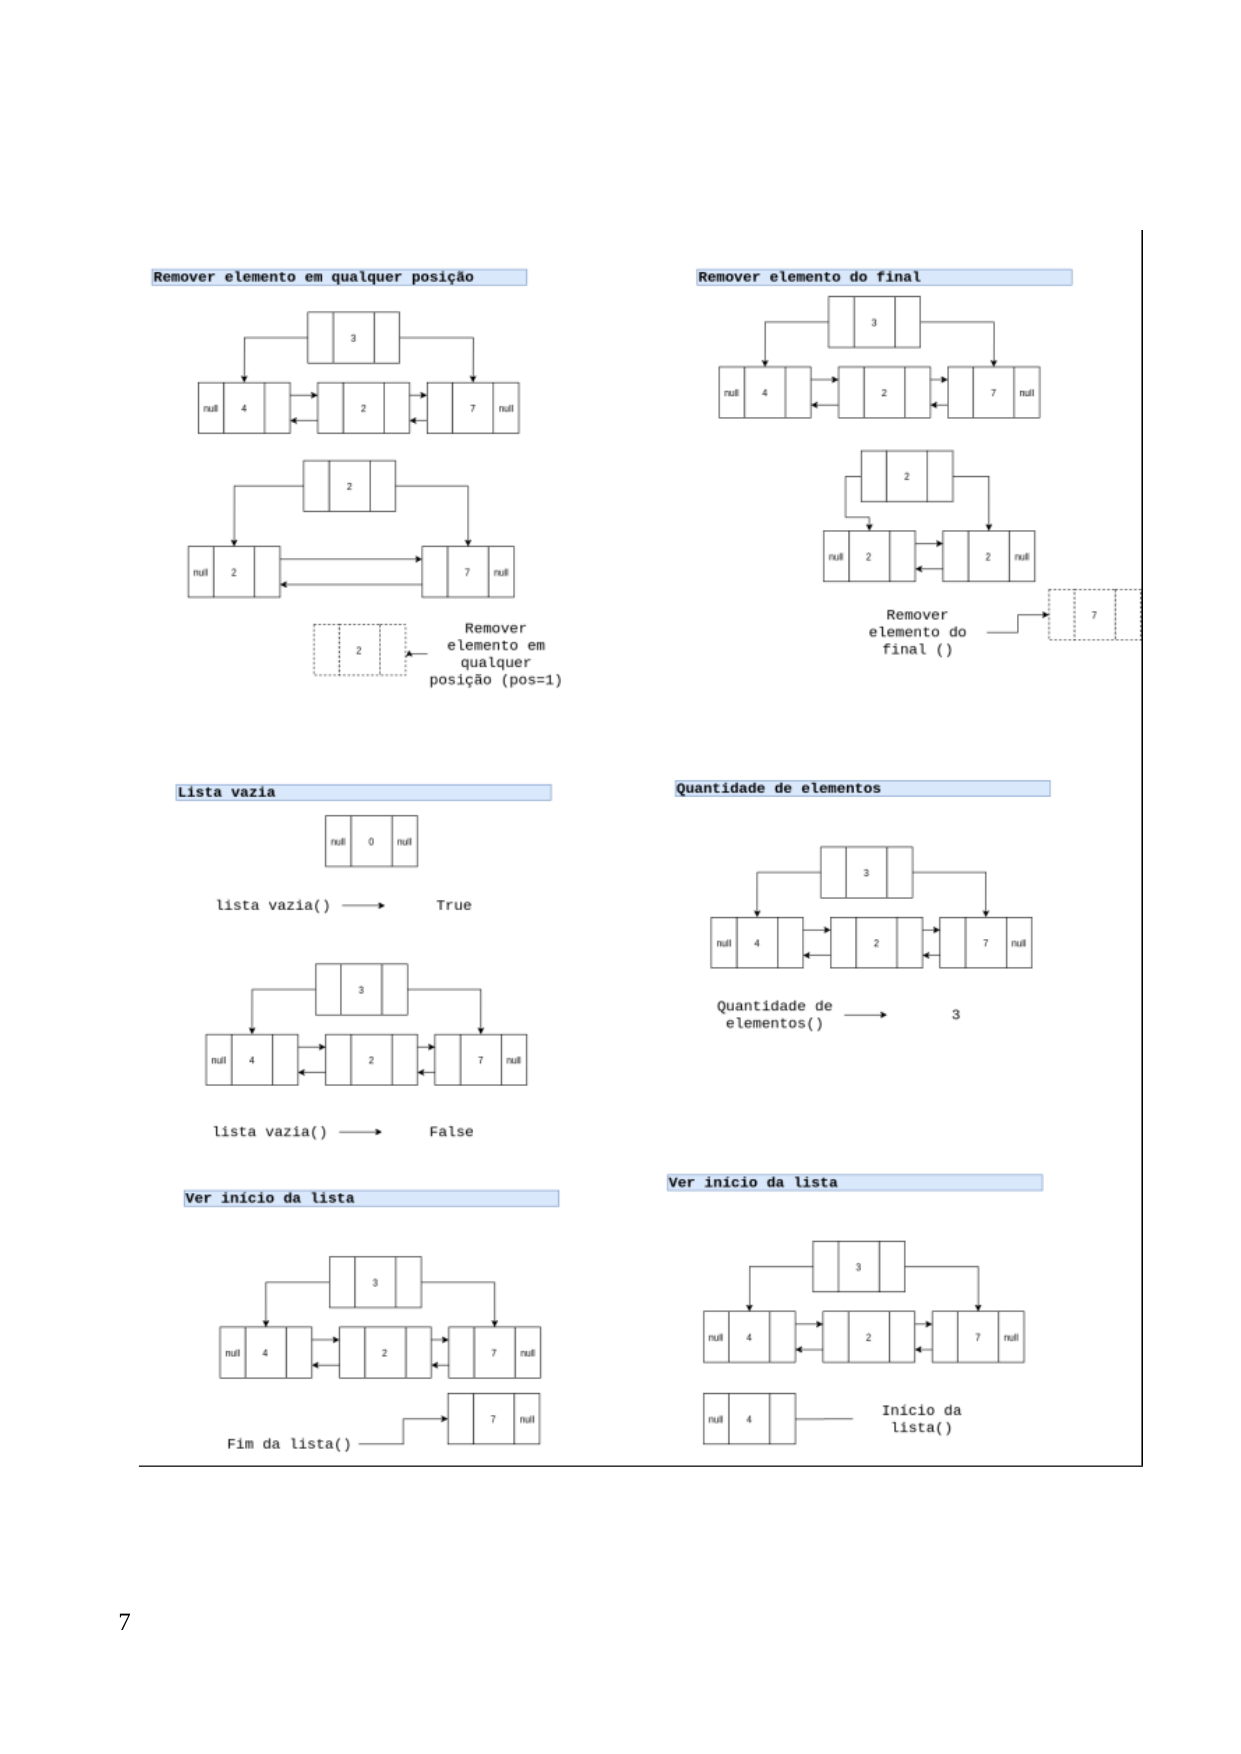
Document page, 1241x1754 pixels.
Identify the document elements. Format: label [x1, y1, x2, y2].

picture [138, 230, 1143, 1467]
